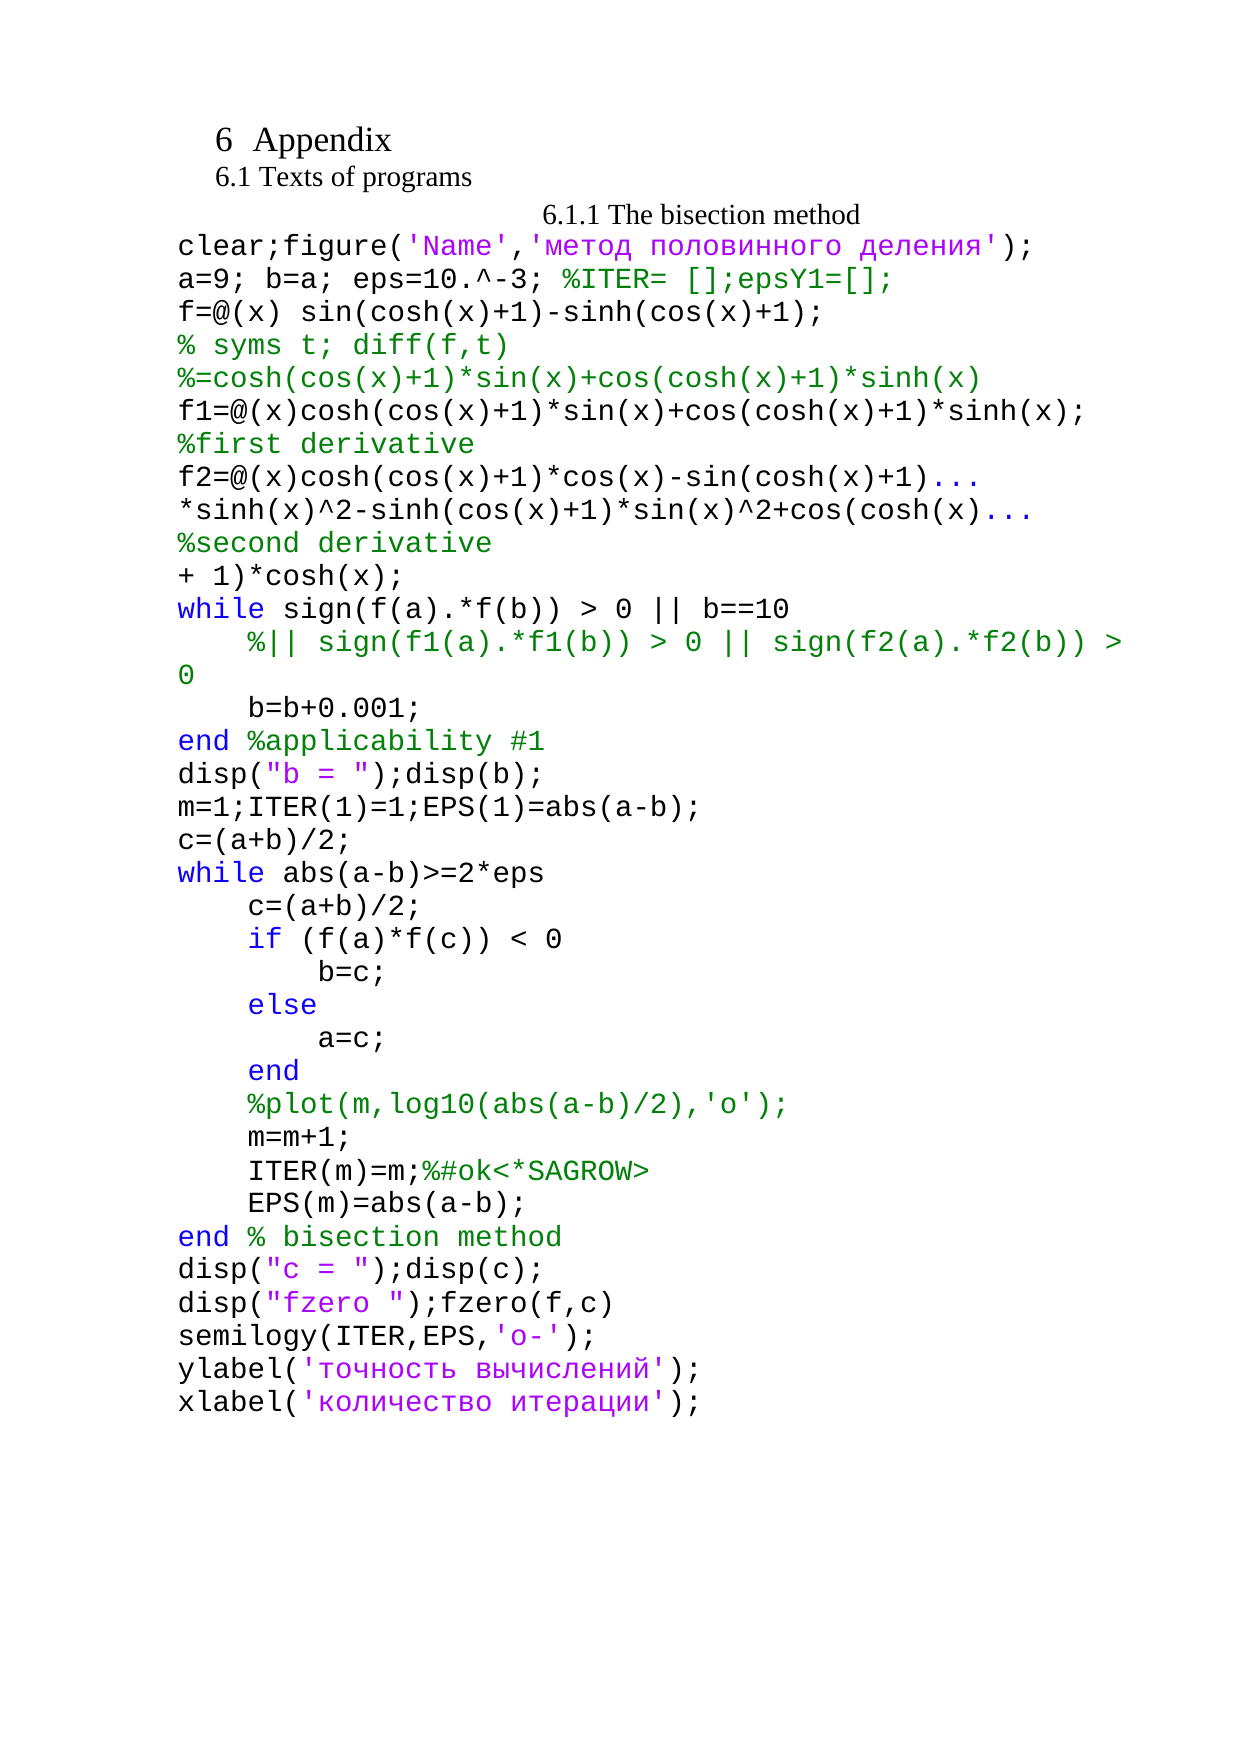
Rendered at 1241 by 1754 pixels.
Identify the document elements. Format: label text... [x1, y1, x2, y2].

text %plot(m,log10(abs(a-b)/2),'o'); [177, 1089, 1152, 1123]
text b=c; [177, 957, 1152, 991]
text ITER(m)=m;%#ok<*SAGROW> [177, 1156, 1152, 1189]
text c=(a+b)/2; [177, 891, 1152, 924]
text disp("fzero ");fzero(f,c) [177, 1288, 1152, 1321]
text %=cosh(cos(x)+1)*sin(x)+cos(cosh(x)+1)*sinh(x) [177, 363, 1152, 396]
text c=(a+b)/2; [177, 825, 1152, 858]
text else [177, 991, 1152, 1023]
text m=m+1; [177, 1123, 1152, 1156]
text EPS(m)=abs(a-b); [177, 1189, 1152, 1222]
text if (f(a)*f(c)) < 0 [177, 924, 1152, 957]
text m=1;ITER(1)=1;EPS(1)=abs(a-b); [177, 792, 1152, 825]
text *sinh(x)^2-sinh(cos(x)+1)*sin(x)^2+cos(cosh(x)...%second derivative [177, 495, 1152, 561]
text %|| sign(f1(a).*f1(b)) > 0 || sign(f2(a).*f2(b)) > 0 [177, 627, 1152, 693]
text f1=@(x)cosh(cos(x)+1)*sin(x)+cos(cosh(x)+1)*sinh(x);%first derivative [177, 396, 1152, 462]
text % syms t; diff(f,t) [177, 330, 1152, 363]
text f2=@(x)cosh(cos(x)+1)*cos(x)-sin(cosh(x)+1)... [177, 462, 1152, 495]
text xlabel('количество итерации'); [177, 1387, 1152, 1420]
text f=@(x) sin(cosh(x)+1)-sinh(cos(x)+1); [177, 297, 1152, 330]
text a=9; b=a; eps=10.^-3; %ITER= [];epsY1=[]; [177, 264, 1152, 297]
text clear;figure('Name','метод половинного деления'); [177, 231, 1152, 264]
text disp("b = ");disp(b); [177, 759, 1152, 792]
text ylabel('точность вычислений'); [177, 1354, 1152, 1387]
text semilogy(ITER,EPS,'o-'); [177, 1321, 1152, 1354]
text b=b+0.001; [177, 693, 1152, 726]
text while sign(f(a).*f(b)) > 0 || b==10 [177, 594, 1152, 627]
text disp("c = ");disp(c); [177, 1255, 1152, 1288]
text while abs(a-b)>=2*eps [177, 858, 1152, 891]
text end % bisection method [177, 1222, 1152, 1255]
text 6.1.1 The bisection method [177, 197, 1152, 231]
list Appendix [215, 118, 1152, 159]
text 6.1 Texts of programs [177, 159, 1152, 192]
text end %applicability #1 [177, 726, 1152, 759]
text end [177, 1057, 1152, 1089]
text + 1)*cosh(x); [177, 561, 1152, 594]
text a=c; [177, 1023, 1152, 1057]
